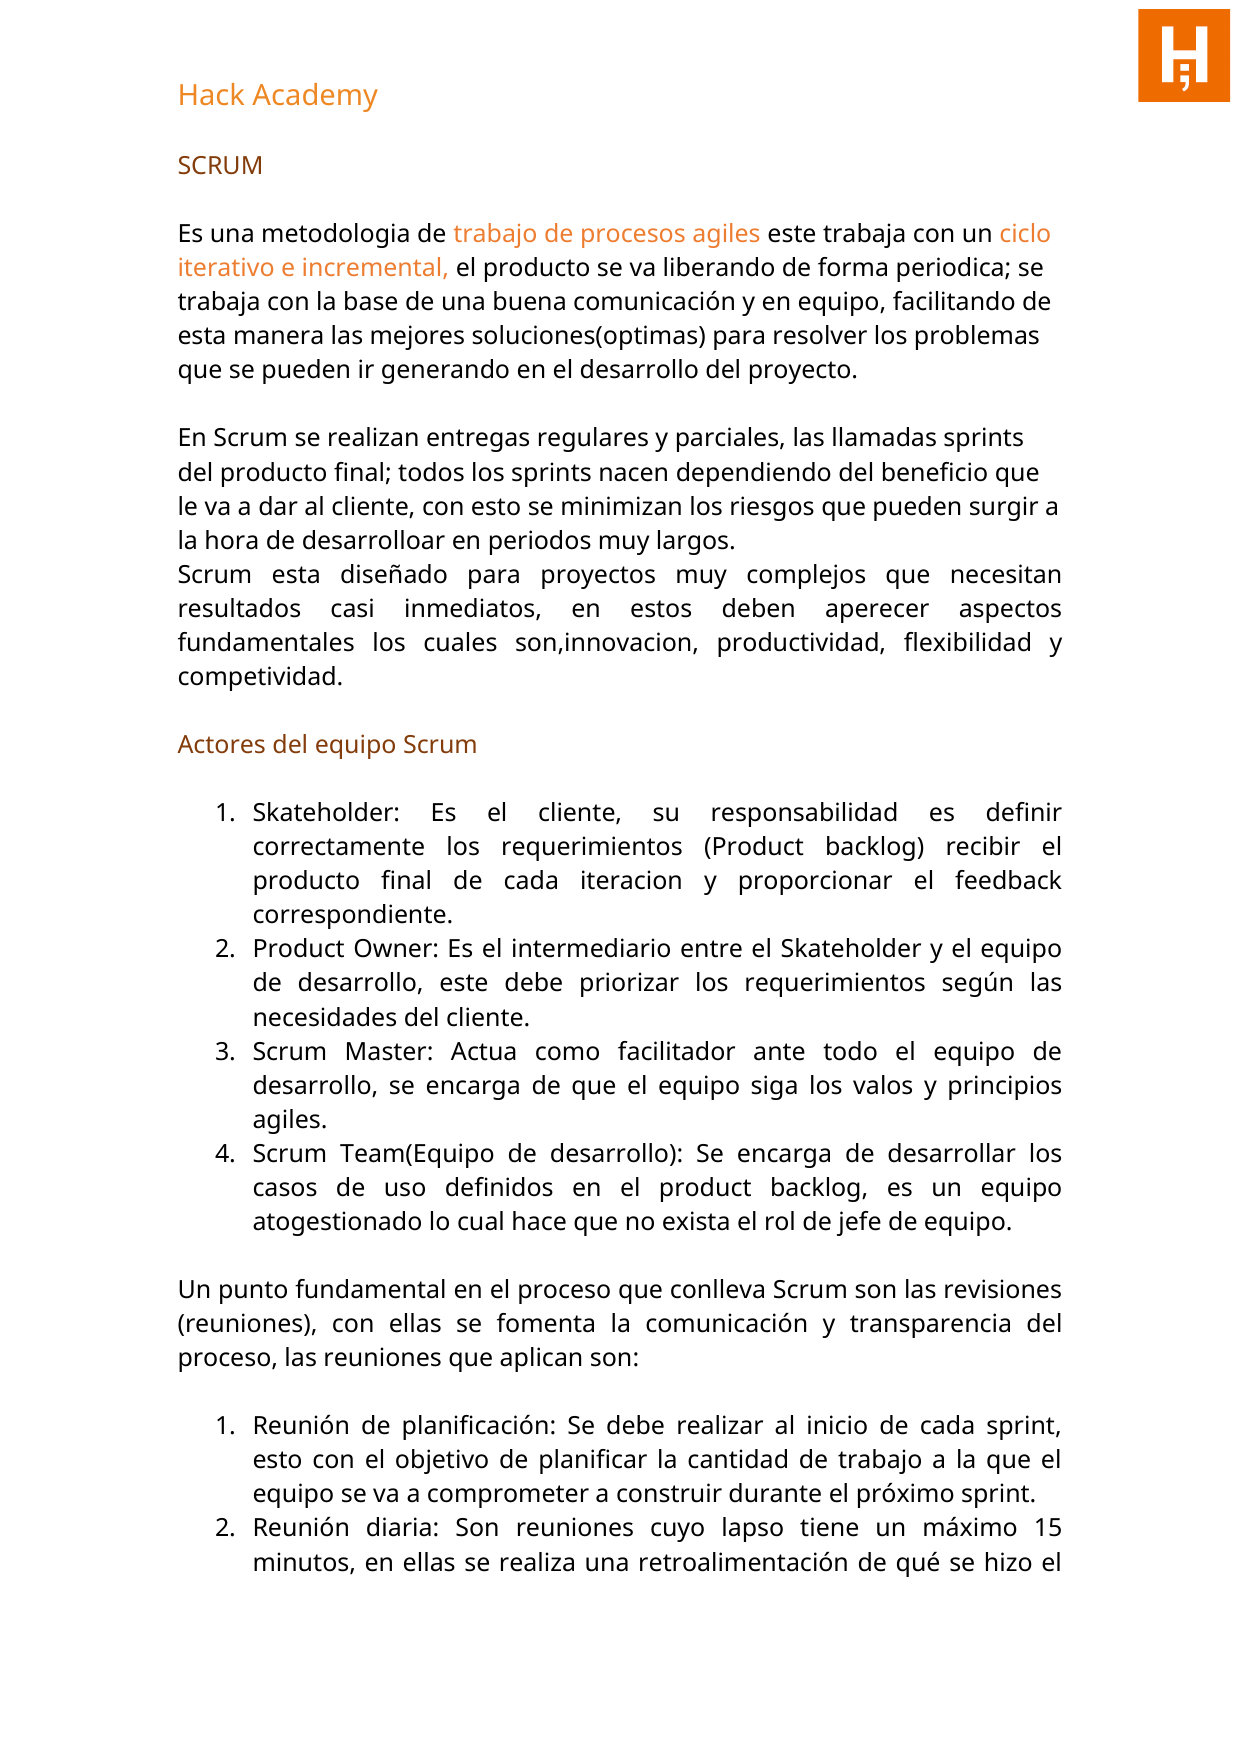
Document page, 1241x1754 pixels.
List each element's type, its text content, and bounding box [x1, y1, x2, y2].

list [215, 1510, 1063, 1578]
list Reunión de planificación: Se debe realizar al inicio de cada sprint, esto con el objetivo de planificar la cantidad de trabajo a la que el equipo se va a comprometer a construir durante el próximo sprint. [215, 1408, 1063, 1510]
text Un punto fundamental en el proceso que conlleva Scrum son las revisiones (reuniones), con ellas se fomenta la comunicación y transparencia del proceso, las reuniones que aplican son: [177, 1272, 1063, 1374]
picture [1138, 9, 1231, 102]
text SCRUM [177, 148, 1063, 182]
text Es una metodologia de trabajo de procesos agiles este trabaja con un ciclo iterativo e incremental, el producto se va liberando de forma periodica; se trabaja con la base de una buena comunicación y en equipo, facilitando de esta manera las mejores soluciones(optimas) para resolver los problemas que se pueden ir generando en el desarrollo del proyecto. [177, 216, 1063, 386]
text Actores del equipo Scrum [177, 727, 1063, 761]
list Scrum Master: Actua como facilitador ante todo el equipo de desarrollo, se encarga de que el equipo siga los valos y principios agiles. [215, 1033, 1063, 1135]
text Scrum esta diseñado para proyectos muy complejos que necesitan resultados casi inmediatos, en estos deben aperecer aspectos fundamentales los cuales son,innovacion, productividad, flexibilidad y competividad. [177, 556, 1063, 693]
list Product Owner: Es el intermediario entre el Skateholder y el equipo de desarrollo, este debe priorizar los requerimientos según las necesidades del cliente. [215, 931, 1063, 1033]
list Scrum Team(Equipo de desarrollo): Se encarga de desarrollar los casos de uso definidos en el product backlog, es un equipo atogestionado lo cual hace que no exista el rol de jefe de equipo. [215, 1135, 1063, 1238]
list Skateholder: Es el cliente, su responsabilidad es definir correctamente los requerimientos (Product backlog) recibir el producto final de cada iteracion y proporcionar el feedback correspondiente. [215, 795, 1063, 931]
text En Scrum se realizan entregas regulares y parciales, las llamadas sprints del producto final; todos los sprints nacen dependiendo del beneficio que le va a dar al cliente, con esto se minimizan los riesgos que pueden surgir a la hora de desarrolloar en periodos muy largos. [177, 420, 1063, 556]
